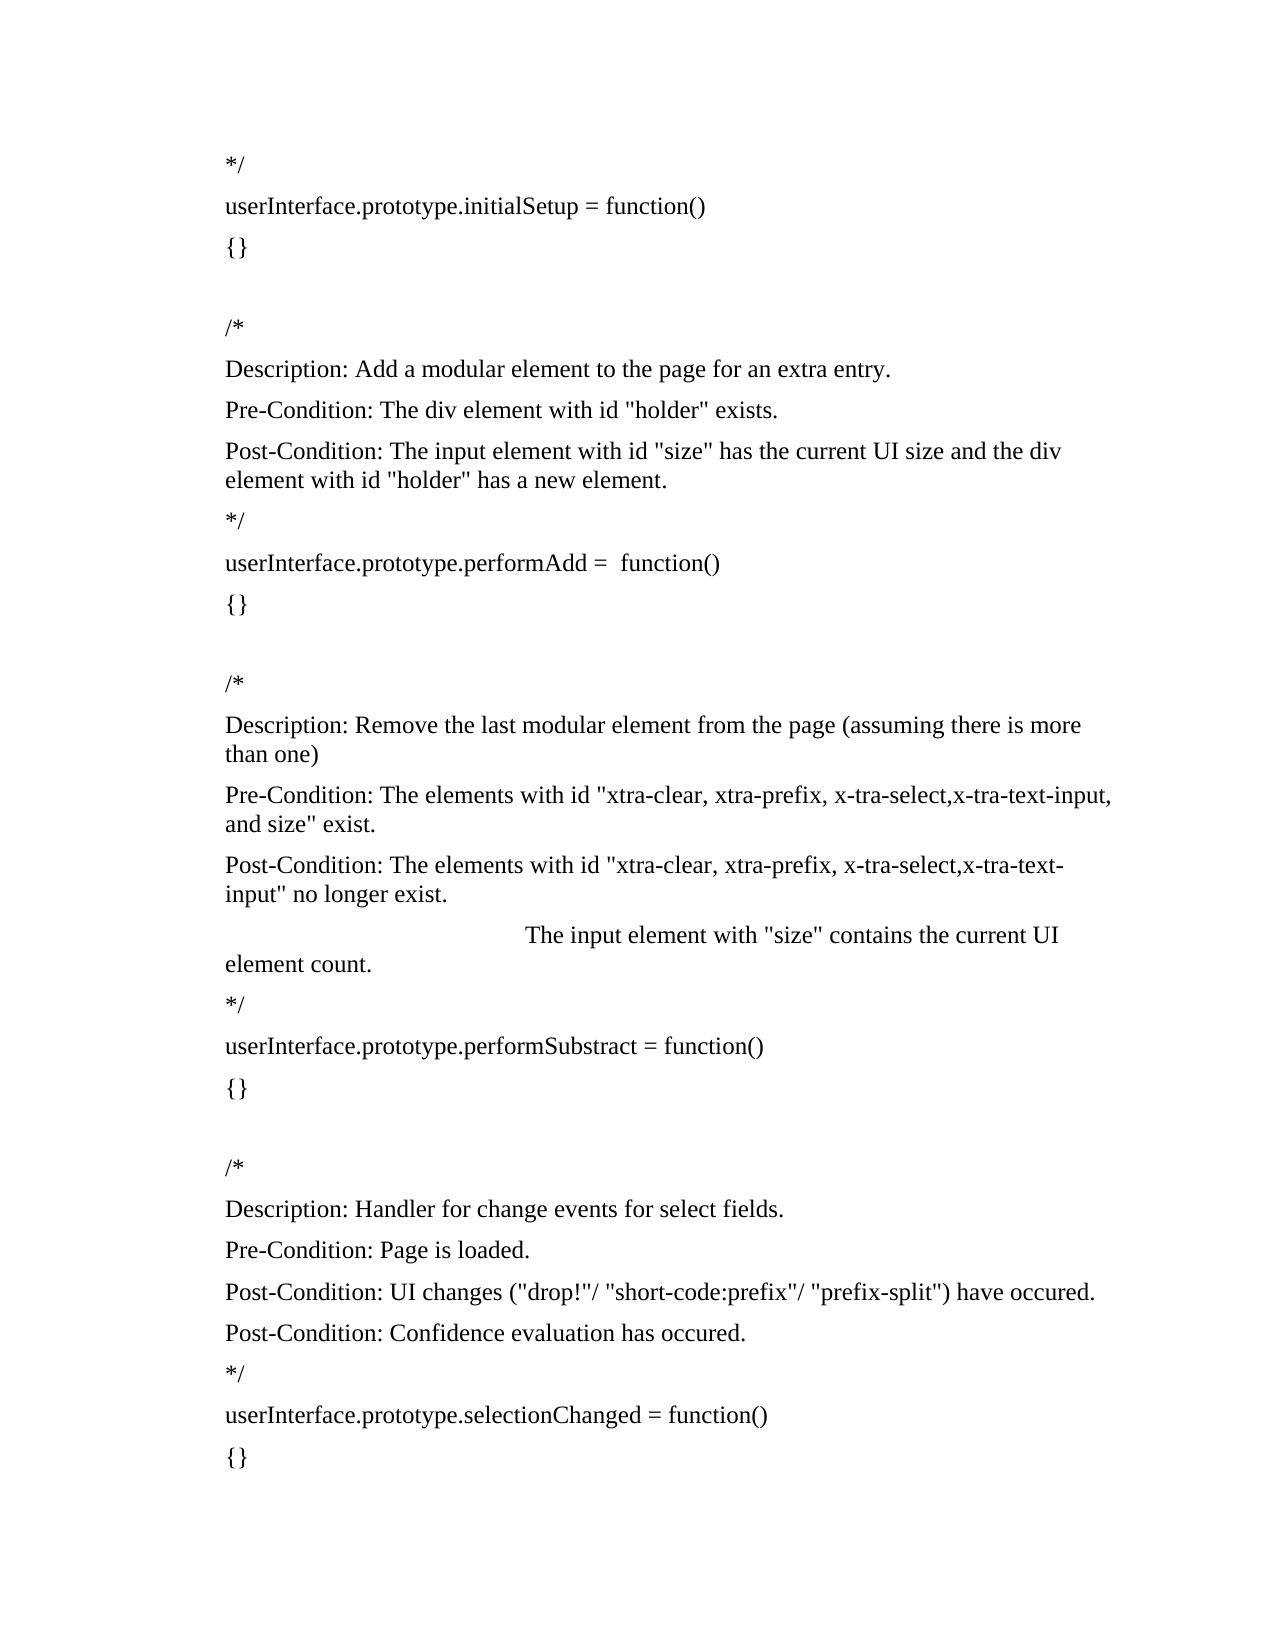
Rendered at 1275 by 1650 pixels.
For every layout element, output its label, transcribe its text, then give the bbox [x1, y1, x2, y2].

text {} [225, 232, 1125, 261]
text */ [225, 506, 1125, 535]
text Pre-Condition: The div element with id "holder" exists. [225, 395, 1125, 424]
text Pre-Condition: Page is loaded. [225, 1235, 1125, 1264]
text userInterface.prototype.selectionChanged = function() [225, 1400, 1125, 1429]
text */ [225, 1359, 1125, 1388]
text */ [225, 150, 1125, 179]
text /* [225, 313, 1125, 341]
text /* [225, 669, 1125, 698]
text Post-Condition: UI changes ("drop!"/ "short-code:prefix"/ "prefix-split") have occured. [225, 1277, 1125, 1305]
text Post-Condition: The elements with id "xtra-clear, xtra-prefix, x-tra-select,x-tra-text-input" no longer exist. [225, 850, 1125, 908]
text /* [225, 1153, 1125, 1182]
text Post-Condition: Confidence evaluation has occured. [225, 1318, 1125, 1347]
text userInterface.prototype.initialSetup = function() [225, 191, 1125, 220]
text Description: Handler for change events for select fields. [225, 1194, 1125, 1223]
text {} [225, 589, 1125, 618]
text {} [225, 1073, 1125, 1101]
text */ [225, 990, 1125, 1019]
text Description: Add a modular element to the page for an extra entry. [225, 354, 1125, 383]
text userInterface.prototype.performAdd = function() [225, 548, 1125, 576]
text {} [225, 1442, 1125, 1470]
text Description: Remove the last modular element from the page (assuming there is more than one) [225, 710, 1125, 768]
text The input element with "size" contains the current UI element count. [225, 920, 1125, 978]
text Pre-Condition: The elements with id "xtra-clear, xtra-prefix, x-tra-select,x-tra-text-input, and size" exist. [225, 780, 1125, 838]
text Post-Condition: The input element with id "size" has the current UI size and the div element with id "holder" has a new element. [225, 436, 1125, 494]
text userInterface.prototype.performSubstract = function() [225, 1031, 1125, 1060]
